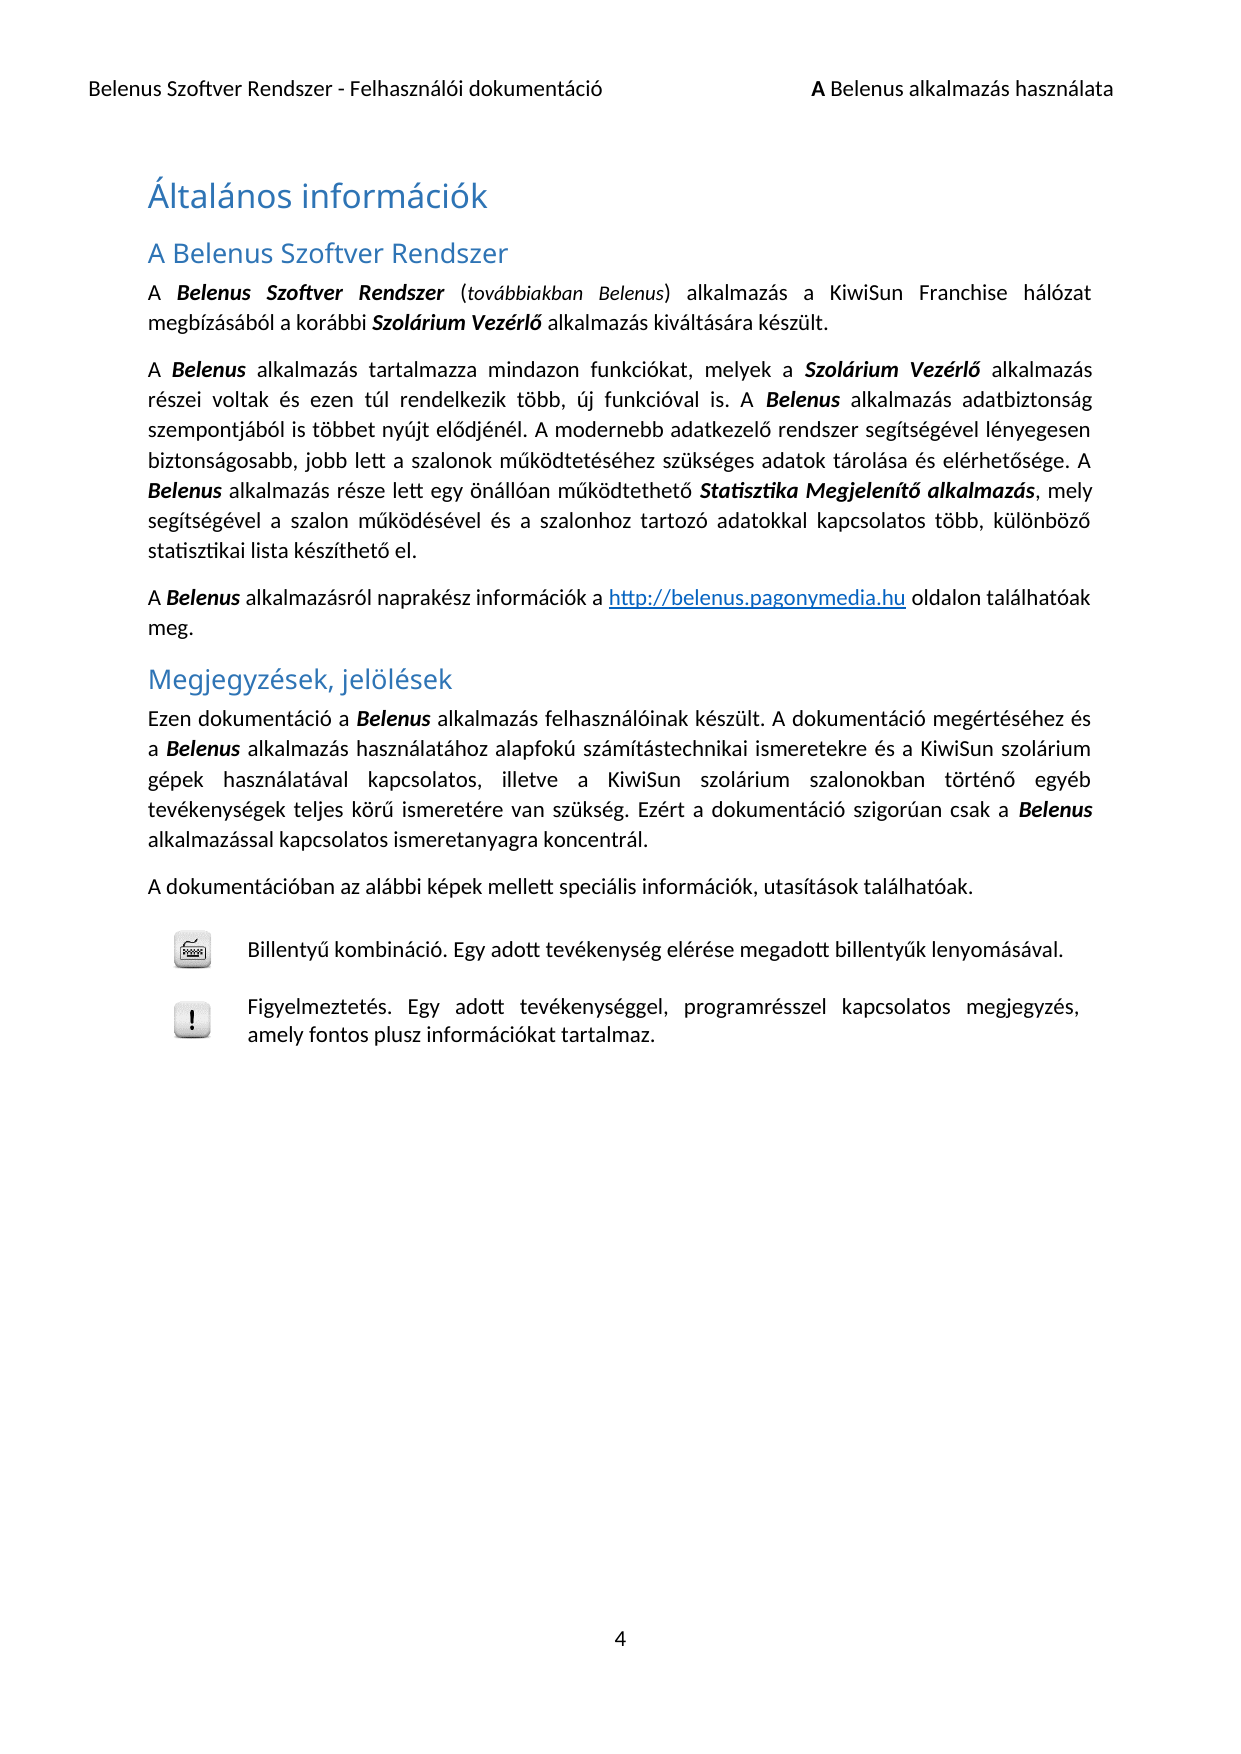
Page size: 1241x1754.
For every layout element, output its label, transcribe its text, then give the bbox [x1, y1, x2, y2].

text Ezen dokumentáció a Belenus alkalmazás felhasználóinak készült. A dokumentáció megértéséhez és a Belenus alkalmazás használatához alapfokú számítástechnikai ismeretekre és a KiwiSun szolárium gépek használatával kapcsolatos, illetve a KiwiSun szolárium szalonokban történő egyéb tevékenységek teljes körű ismeretére van szükség. Ezért a dokumentáció szigorúan csak a Belenus alkalmazással kapcsolatos ismeretanyagra koncentrál. [148, 704, 1093, 853]
table_cell [148, 980, 236, 1060]
table_header Billentyű kombináció. Egy adott tevékenység elérése megadott billentyűk lenyomásával. [236, 919, 1092, 980]
picture [173, 1001, 211, 1039]
text A Belenus alkalmazás tartalmazza mindazon funkciókat, melyek a Szolárium Vezérlő alkalmazás részei voltak és ezen túl rendelkezik több, új funkcióval is. A Belenus alkalmazás adatbiztonság szempontjából is többet nyújt elődjénél. A modernebb adatkezelő rendszer segítségével lényegesen biztonságosabb, jobb lett a szalonok működtetéséhez szükséges adatok tárolása és elérhetősége. A Belenus alkalmazás része lett egy önállóan működtethető Statisztika Megjelenítő alkalmazás, mely segítségével a szalon működésével és a szalonhoz tartozó adatokkal kapcsolatos több, különböző statisztikai lista készíthető el. [148, 355, 1093, 564]
text A Belenus Szoftver Rendszer (továbbiakban Belenus) alkalmazás a KiwiSun Franchise hálózat megbízásából a korábbi Szolárium Vezérlő alkalmazás kiváltására készült. [148, 278, 1093, 336]
text A Belenus alkalmazásról naprakész információk a http://belenus.pagonymedia.hu oldalon találhatóak meg. [148, 583, 1093, 641]
subtitle Megjegyzések, jelölések [148, 660, 1093, 697]
text A dokumentációban az alábbi képek mellett speciális információk, utasítások találhatóak. [148, 872, 1093, 900]
table_cell Figyelmeztetés. Egy adott tevékenységgel, programrésszel kapcsolatos megjegyzés, amely fontos plusz információkat tartalmaz. [236, 980, 1092, 1060]
subtitle Általános információk [148, 173, 1093, 218]
subtitle A Belenus Szoftver Rendszer [148, 234, 1093, 271]
table_header [148, 919, 236, 980]
picture [173, 930, 212, 969]
